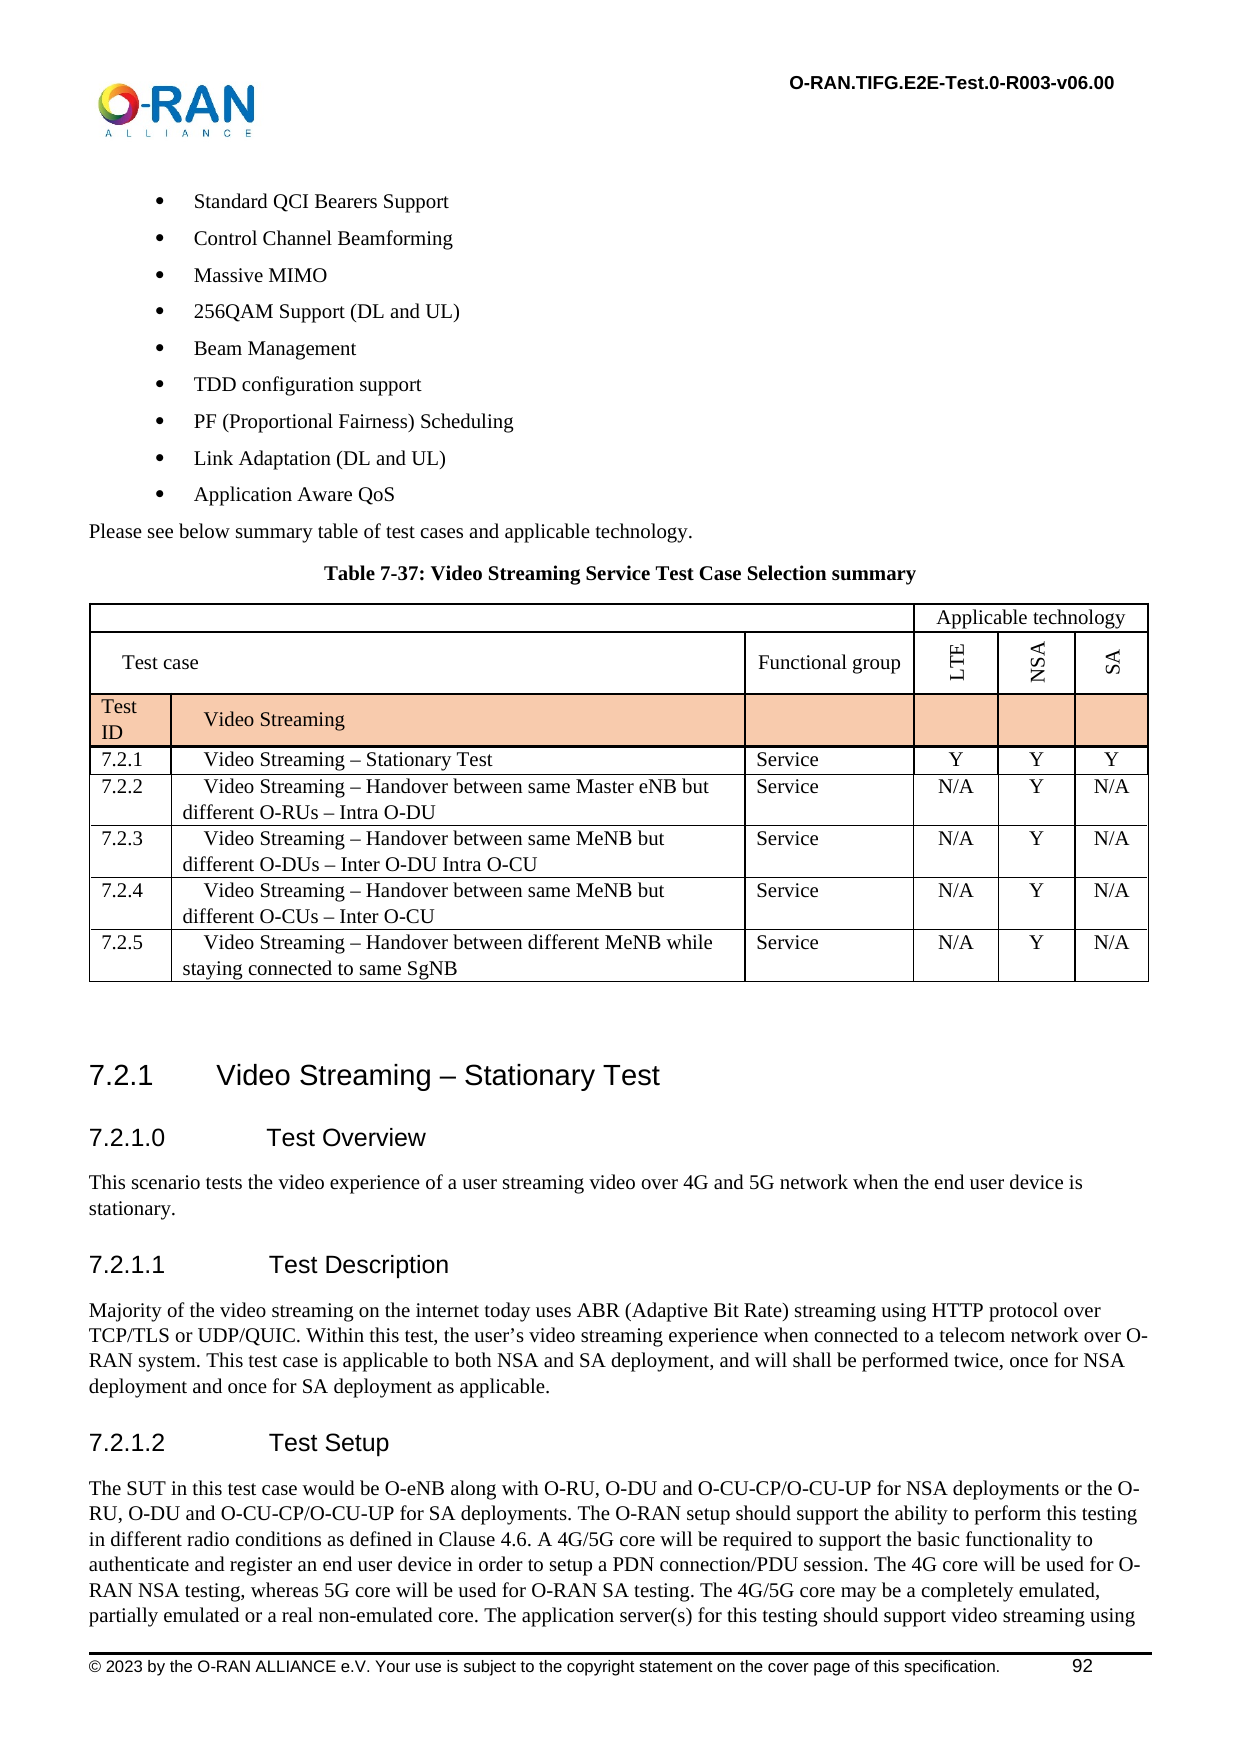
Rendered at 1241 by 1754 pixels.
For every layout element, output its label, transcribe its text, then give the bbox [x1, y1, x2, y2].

list Control Channel Beamforming [156, 226, 1152, 250]
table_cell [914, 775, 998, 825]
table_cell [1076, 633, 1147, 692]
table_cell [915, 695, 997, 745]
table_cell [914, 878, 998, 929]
subtitle Test Setup [89, 1428, 1152, 1457]
text This scenario tests the video experience of a user streaming video over 4G and 5G network when the end user device is stationary. [89, 1170, 1152, 1219]
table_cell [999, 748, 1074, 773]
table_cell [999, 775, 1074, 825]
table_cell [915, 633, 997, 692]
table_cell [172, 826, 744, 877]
subtitle Video Streaming – Stationary Test [89, 1058, 1152, 1091]
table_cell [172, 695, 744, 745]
list Link Adaptation (DL and UL) [156, 445, 1152, 469]
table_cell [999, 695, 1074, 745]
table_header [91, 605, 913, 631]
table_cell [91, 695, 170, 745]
subtitle 7.2.1.0 Test Overview [89, 1123, 1152, 1151]
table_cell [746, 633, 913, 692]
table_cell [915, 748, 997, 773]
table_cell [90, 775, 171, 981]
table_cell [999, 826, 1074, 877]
list Beam Management [156, 336, 1152, 360]
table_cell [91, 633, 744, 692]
subtitle Test Description [89, 1250, 1152, 1279]
picture [88, 70, 268, 148]
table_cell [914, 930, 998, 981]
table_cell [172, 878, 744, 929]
list Standard QCI Bearers Support [156, 189, 1152, 213]
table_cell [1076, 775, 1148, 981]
list Massive MIMO [156, 263, 1152, 287]
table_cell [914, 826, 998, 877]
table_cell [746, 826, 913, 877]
text Majority of the video streaming on the internet today uses ABR (Adaptive Bit Rate) streaming using HTTP protocol over TCP/TLS or UDP/QUIC. Within this test, the user’s video streaming experience when connected to a telecom network over O-RAN system. This test case is applicable to both NSA and SA deployment, and will shall be performed twice, once for NSA deployment and once for SA deployment as applicable. [89, 1298, 1152, 1398]
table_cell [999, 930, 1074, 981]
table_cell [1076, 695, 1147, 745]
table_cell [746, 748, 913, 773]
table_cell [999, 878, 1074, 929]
text Please see below summary table of test cases and applicable technology. [89, 518, 1152, 543]
list TDD configuration support [156, 372, 1152, 396]
list 256QAM Support (DL and UL) [156, 299, 1152, 323]
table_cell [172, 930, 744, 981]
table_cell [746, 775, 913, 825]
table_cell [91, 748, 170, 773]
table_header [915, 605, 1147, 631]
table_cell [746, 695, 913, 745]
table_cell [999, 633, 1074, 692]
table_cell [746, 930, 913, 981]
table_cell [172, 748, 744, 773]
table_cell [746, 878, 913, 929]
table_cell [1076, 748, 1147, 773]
list PF (Proportional Fairness) Scheduling [156, 409, 1152, 433]
list Application Aware QoS [156, 482, 1152, 506]
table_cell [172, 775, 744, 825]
